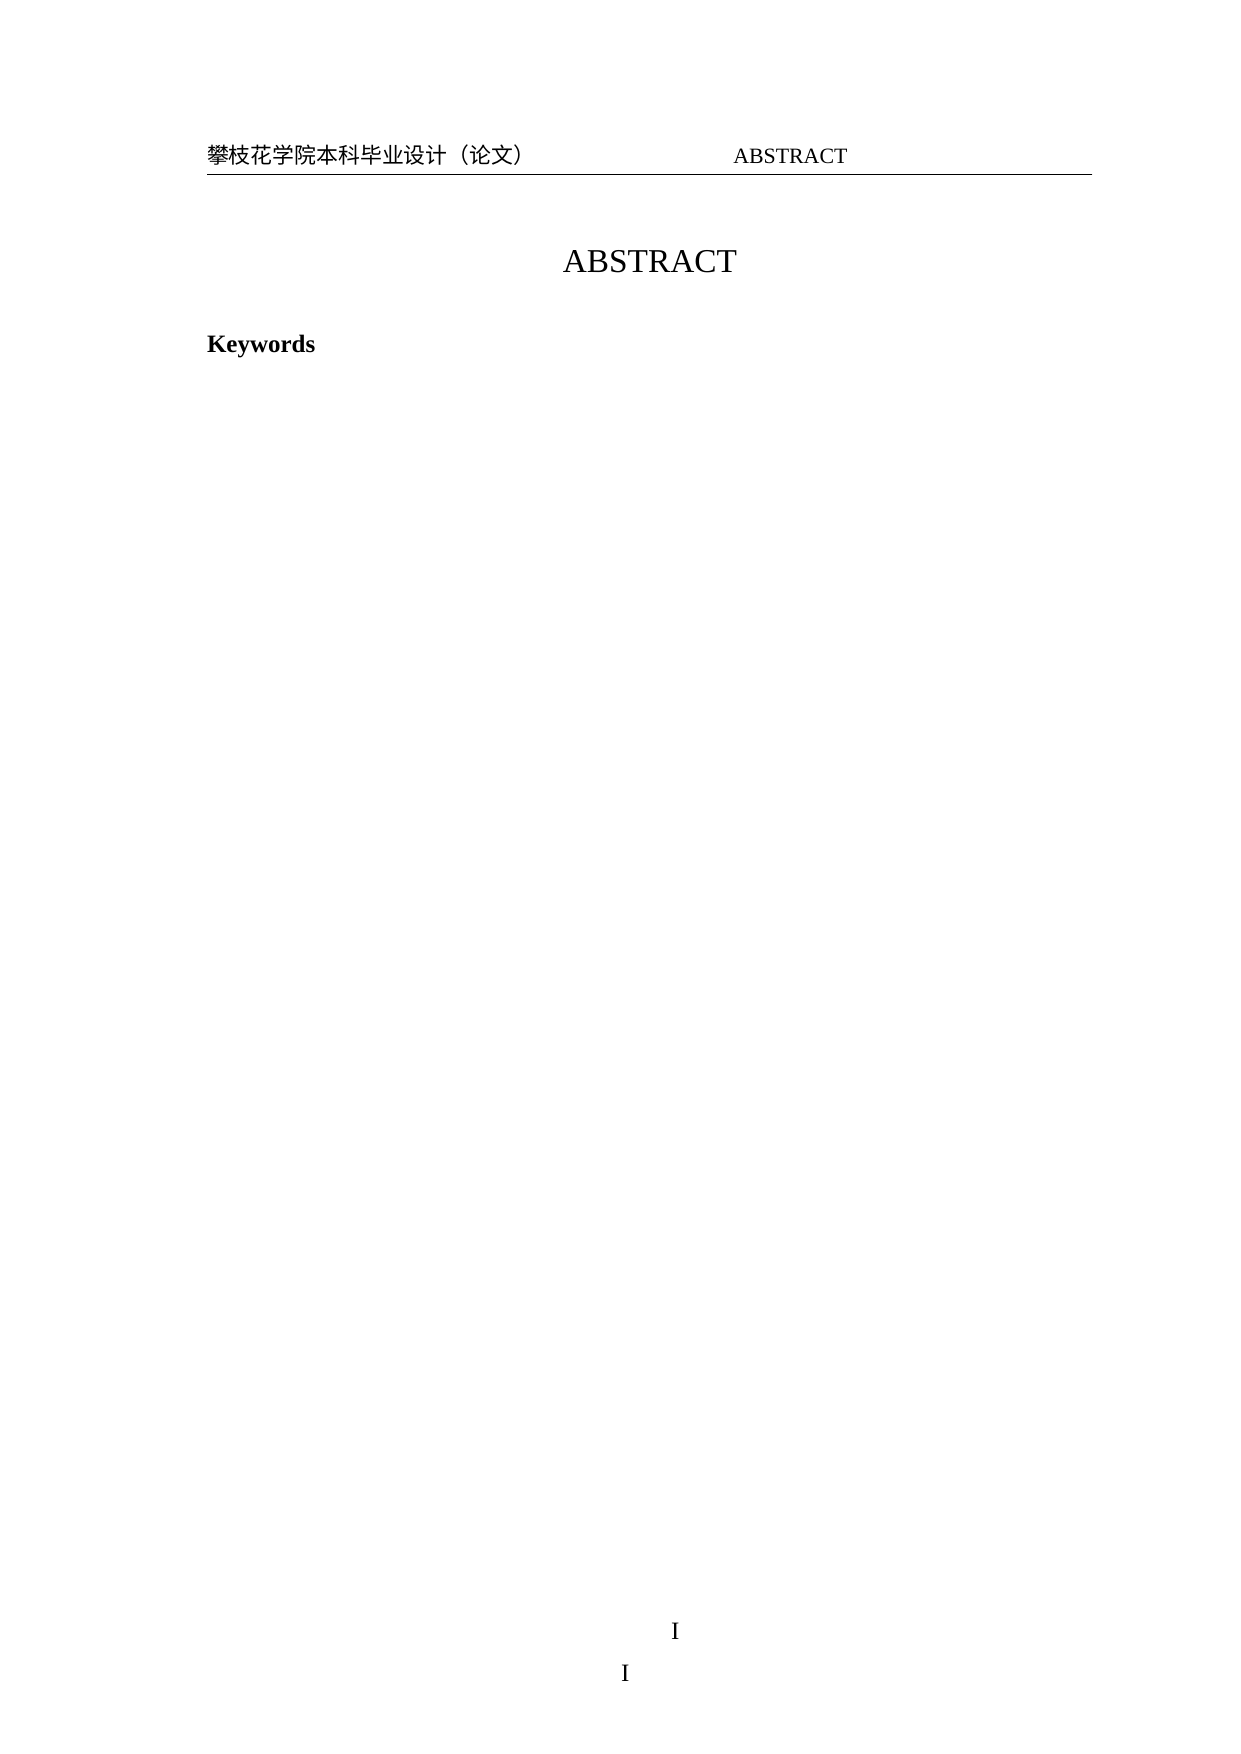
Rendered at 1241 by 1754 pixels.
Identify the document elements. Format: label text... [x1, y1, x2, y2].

subtitle ABSTRACT [207, 227, 1092, 293]
text Keywords [207, 327, 1092, 360]
